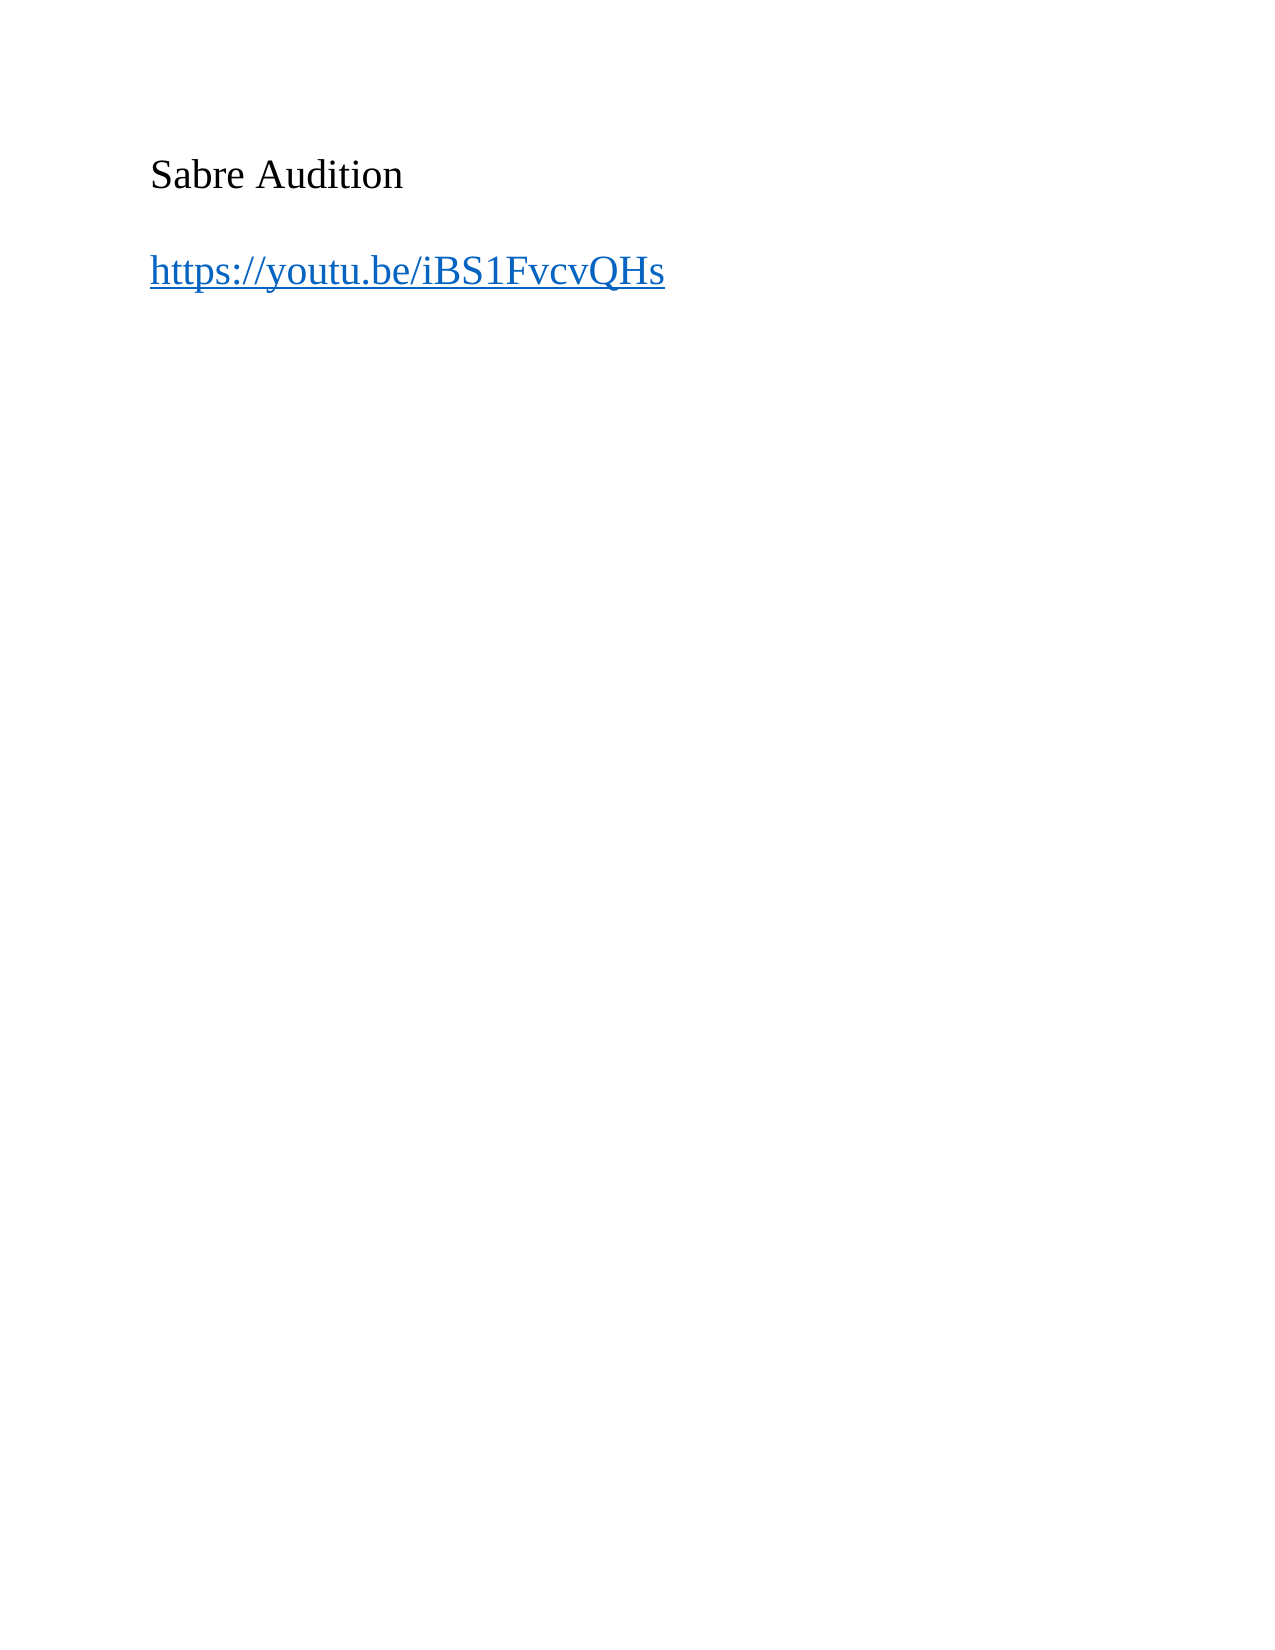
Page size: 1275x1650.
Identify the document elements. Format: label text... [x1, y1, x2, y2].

text Sabre Audition [150, 150, 1125, 198]
text https://youtu.be/iBS1FvcvQHs [150, 246, 1125, 294]
